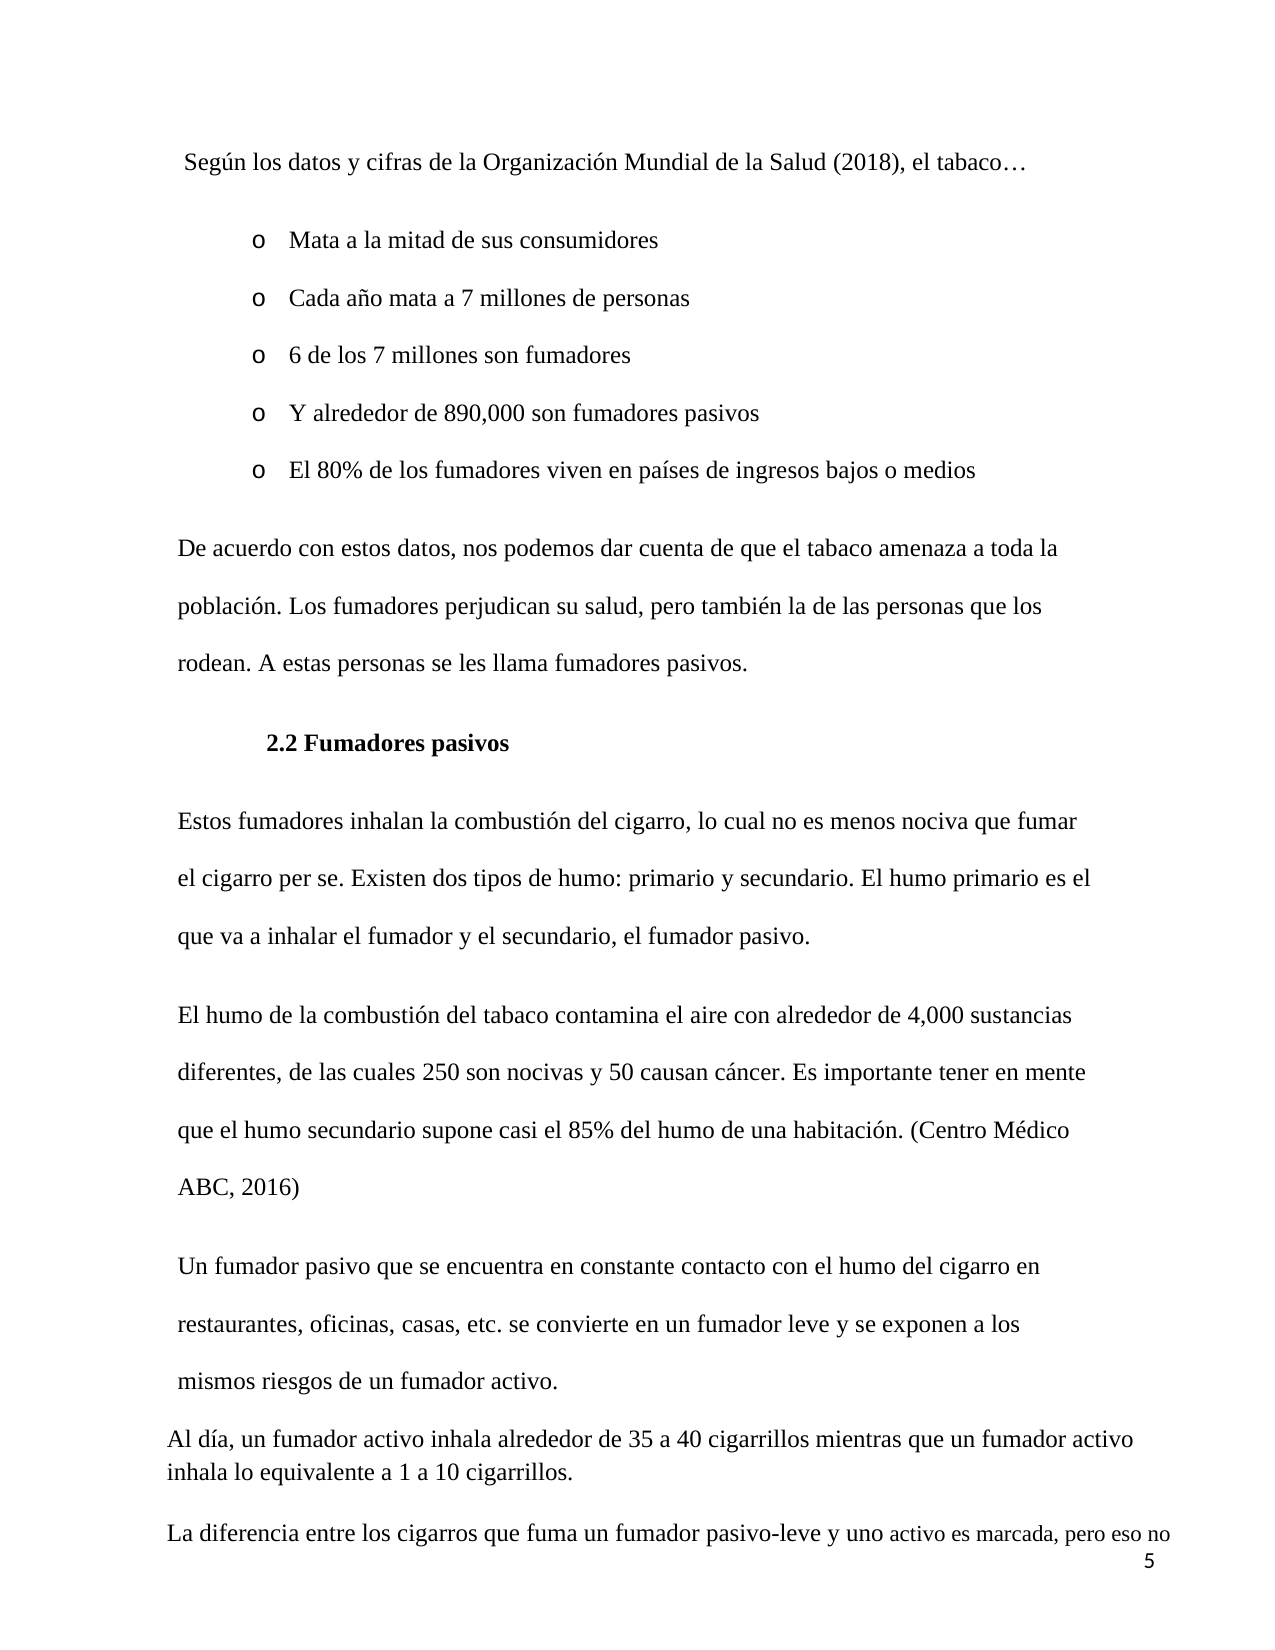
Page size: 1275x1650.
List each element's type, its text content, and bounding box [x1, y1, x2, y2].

text o El 80% de los fumadores viven en países de ingresos bajos o medios [251, 455, 1173, 486]
text 2.2 Fumadores pasivos [266, 728, 1173, 757]
text o Mata a la mitad de sus consumidores [251, 225, 1173, 256]
text De acuerdo con estos datos, nos podemos dar cuenta de que el tabaco amenaza a toda la población. Los fumadores perjudican su salud, pero también la de las personas que los rodean. A estas personas se les llama fumadores pasivos. [177, 533, 1066, 677]
text El humo de la combustión del tabaco contamina el aire con alrededor de 4,000 sustancias diferentes, de las cuales 250 son nocivas y 50 causan cáncer. Es importante tener en mente que el humo secundario supone casi el 85% del humo de una habitación. (Centro Médico ABC, 2016) [177, 1000, 1093, 1201]
text Un fumador pasivo que se encuentra en constante contacto con el humo del cigarro en restaurantes, oficinas, casas, etc. se convierte en un fumador leve y se exponen a los mismos riesgos de un fumador activo. [177, 1251, 1048, 1395]
text o Cada año mata a 7 millones de personas [251, 283, 1173, 313]
text Según los datos y cifras de la Organización Mundial de la Salud (2018), el tabaco… [183, 147, 1173, 176]
text o 6 de los 7 millones son fumadores [251, 340, 1173, 371]
text Al día, un fumador activo inhala alrededor de 35 a 40 cigarrillos mientras que un fumador activo inhala lo equivalente a 1 a 10 cigarrillos. [167, 1424, 1171, 1486]
text Estos fumadores inhalan la combustión del cigarro, lo cual no es menos nociva que fumar [177, 806, 1099, 834]
text el cigarro per se. Existen dos tipos de humo: primario y secundario. El humo primario es el que va a inhalar el fumador y el secundario, el fumador pasivo. [177, 863, 1099, 949]
text o Y alrededor de 890,000 son fumadores pasivos [251, 398, 1173, 428]
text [167, 1518, 1171, 1547]
